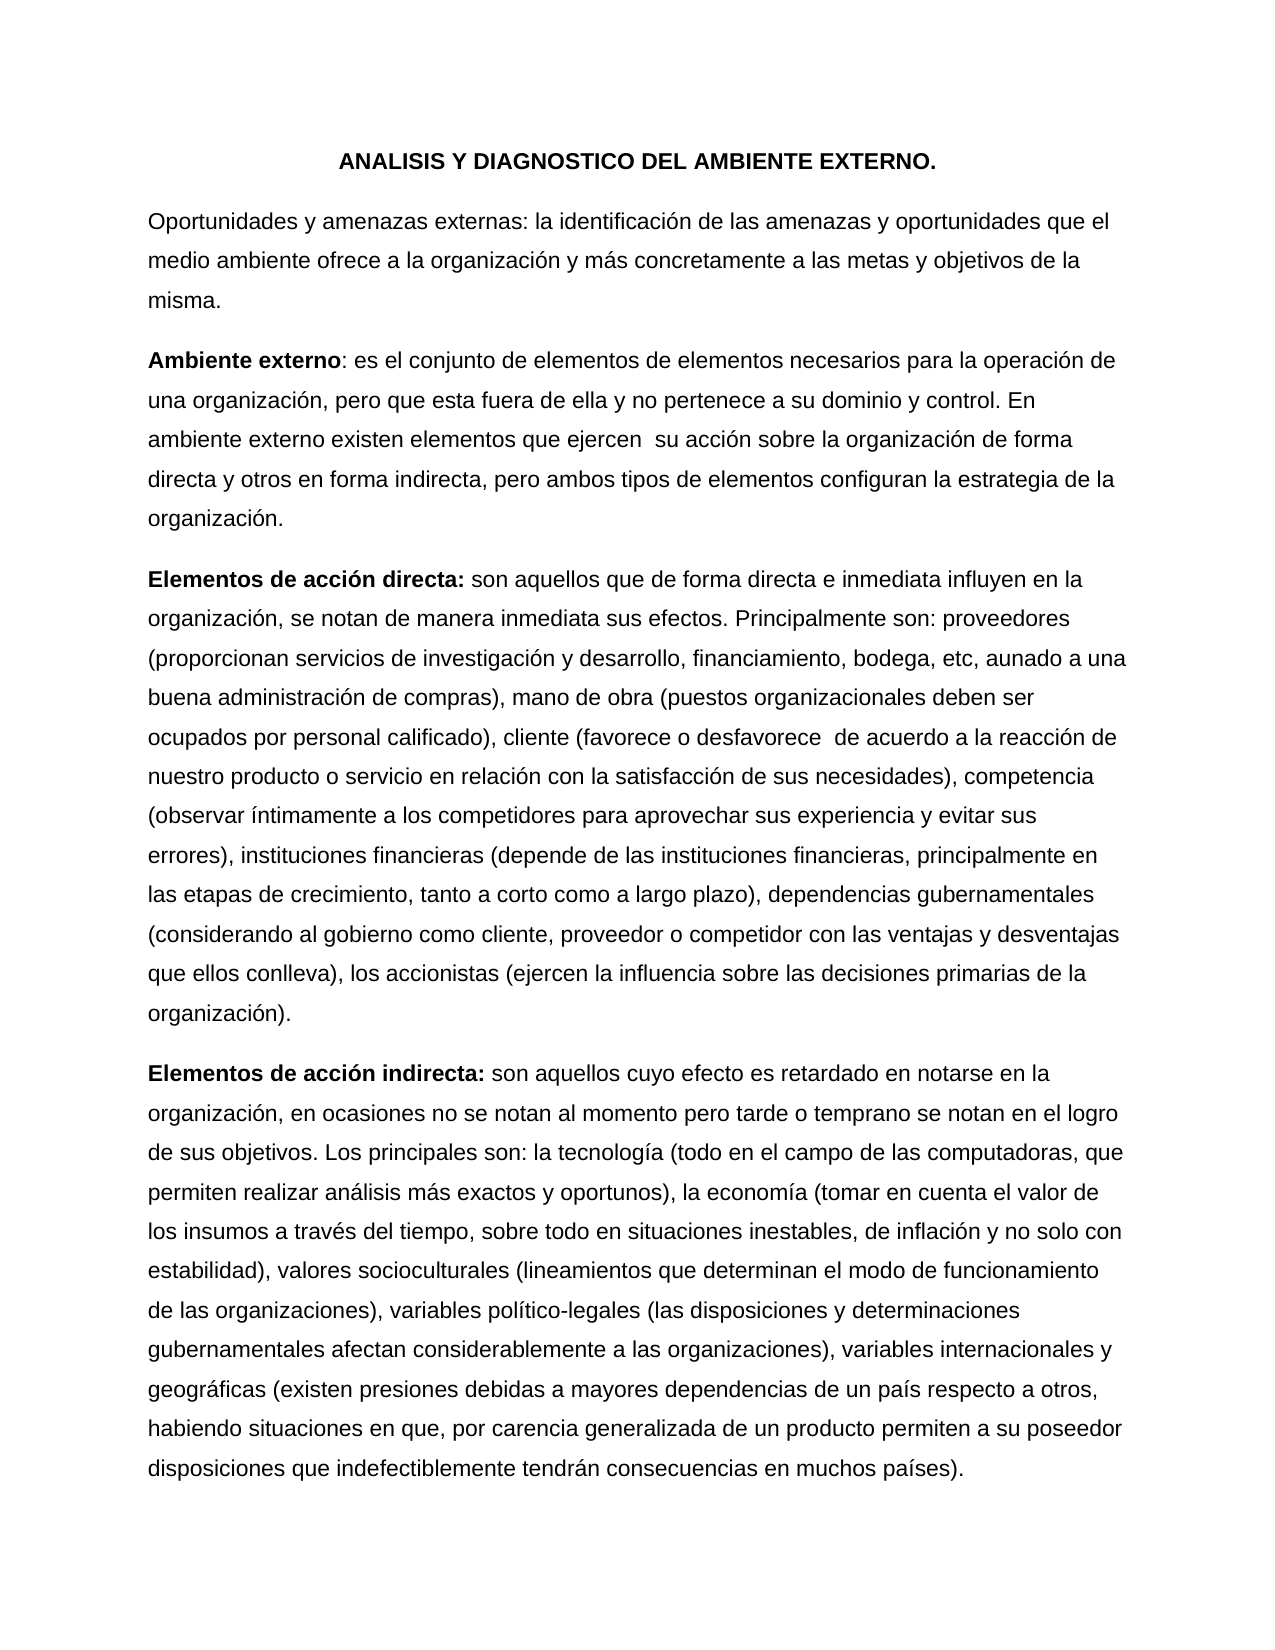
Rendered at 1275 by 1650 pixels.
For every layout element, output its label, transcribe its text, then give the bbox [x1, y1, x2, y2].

text Ambiente externo: es el conjunto de elementos de elementos necesarios para la operación de una organización, pero que esta fuera de ella y no pertenece a su dominio y control. En ambiente externo existen elementos que ejercen su acción sobre la organización de forma directa y otros en forma indirecta, pero ambos tipos de elementos configuran la estrategia de la organización. [148, 347, 1127, 532]
text ANALISIS Y DIAGNOSTICO DEL AMBIENTE EXTERNO. [148, 148, 1127, 174]
text Oportunidades y amenazas externas: la identificación de las amenazas y oportunidades que el medio ambiente ofrece a la organización y más concretamente a las metas y objetivos de la misma. [148, 208, 1127, 313]
text Elementos de acción directa: son aquellos que de forma directa e inmediata influyen en la organización, se notan de manera inmediata sus efectos. Principalmente son: proveedores (proporcionan servicios de investigación y desarrollo, financiamiento, bodega, etc, aunado a una buena administración de compras), mano de obra (puestos organizacionales deben ser ocupados por personal calificado), cliente (favorece o desfavorece de acuerdo a la reacción de nuestro producto o servicio en relación con la satisfacción de sus necesidades), competencia (observar íntimamente a los competidores para aprovechar sus experiencia y evitar sus errores), instituciones financieras (depende de las instituciones financieras, principalmente en las etapas de crecimiento, tanto a corto como a largo plazo), dependencias gubernamentales (considerando al gobierno como cliente, proveedor o competidor con las ventajas y desventajas que ellos conlleva), los accionistas (ejercen la influencia sobre las decisiones primarias de la organización). [148, 566, 1127, 1026]
text Elementos de acción indirecta: son aquellos cuyo efecto es retardado en notarse en la organización, en ocasiones no se notan al momento pero tarde o temprano se notan en el logro de sus objetivos. Los principales son: la tecnología (todo en el campo de las computadoras, que permiten realizar análisis más exactos y oportunos), la economía (tomar en cuenta el valor de los insumos a través del tiempo, sobre todo en situaciones inestables, de inflación y no solo con estabilidad), valores socioculturales (lineamientos que determinan el modo de funcionamiento de las organizaciones), variables político-legales (las disposiciones y determinaciones gubernamentales afectan considerablemente a las organizaciones), variables internacionales y geográficas (existen presiones debidas a mayores dependencias de un país respecto a otros, habiendo situaciones en que, por carencia generalizada de un producto permiten a su poseedor disposiciones que indefectiblemente tendrán consecuencias en muchos países). [148, 1060, 1127, 1481]
